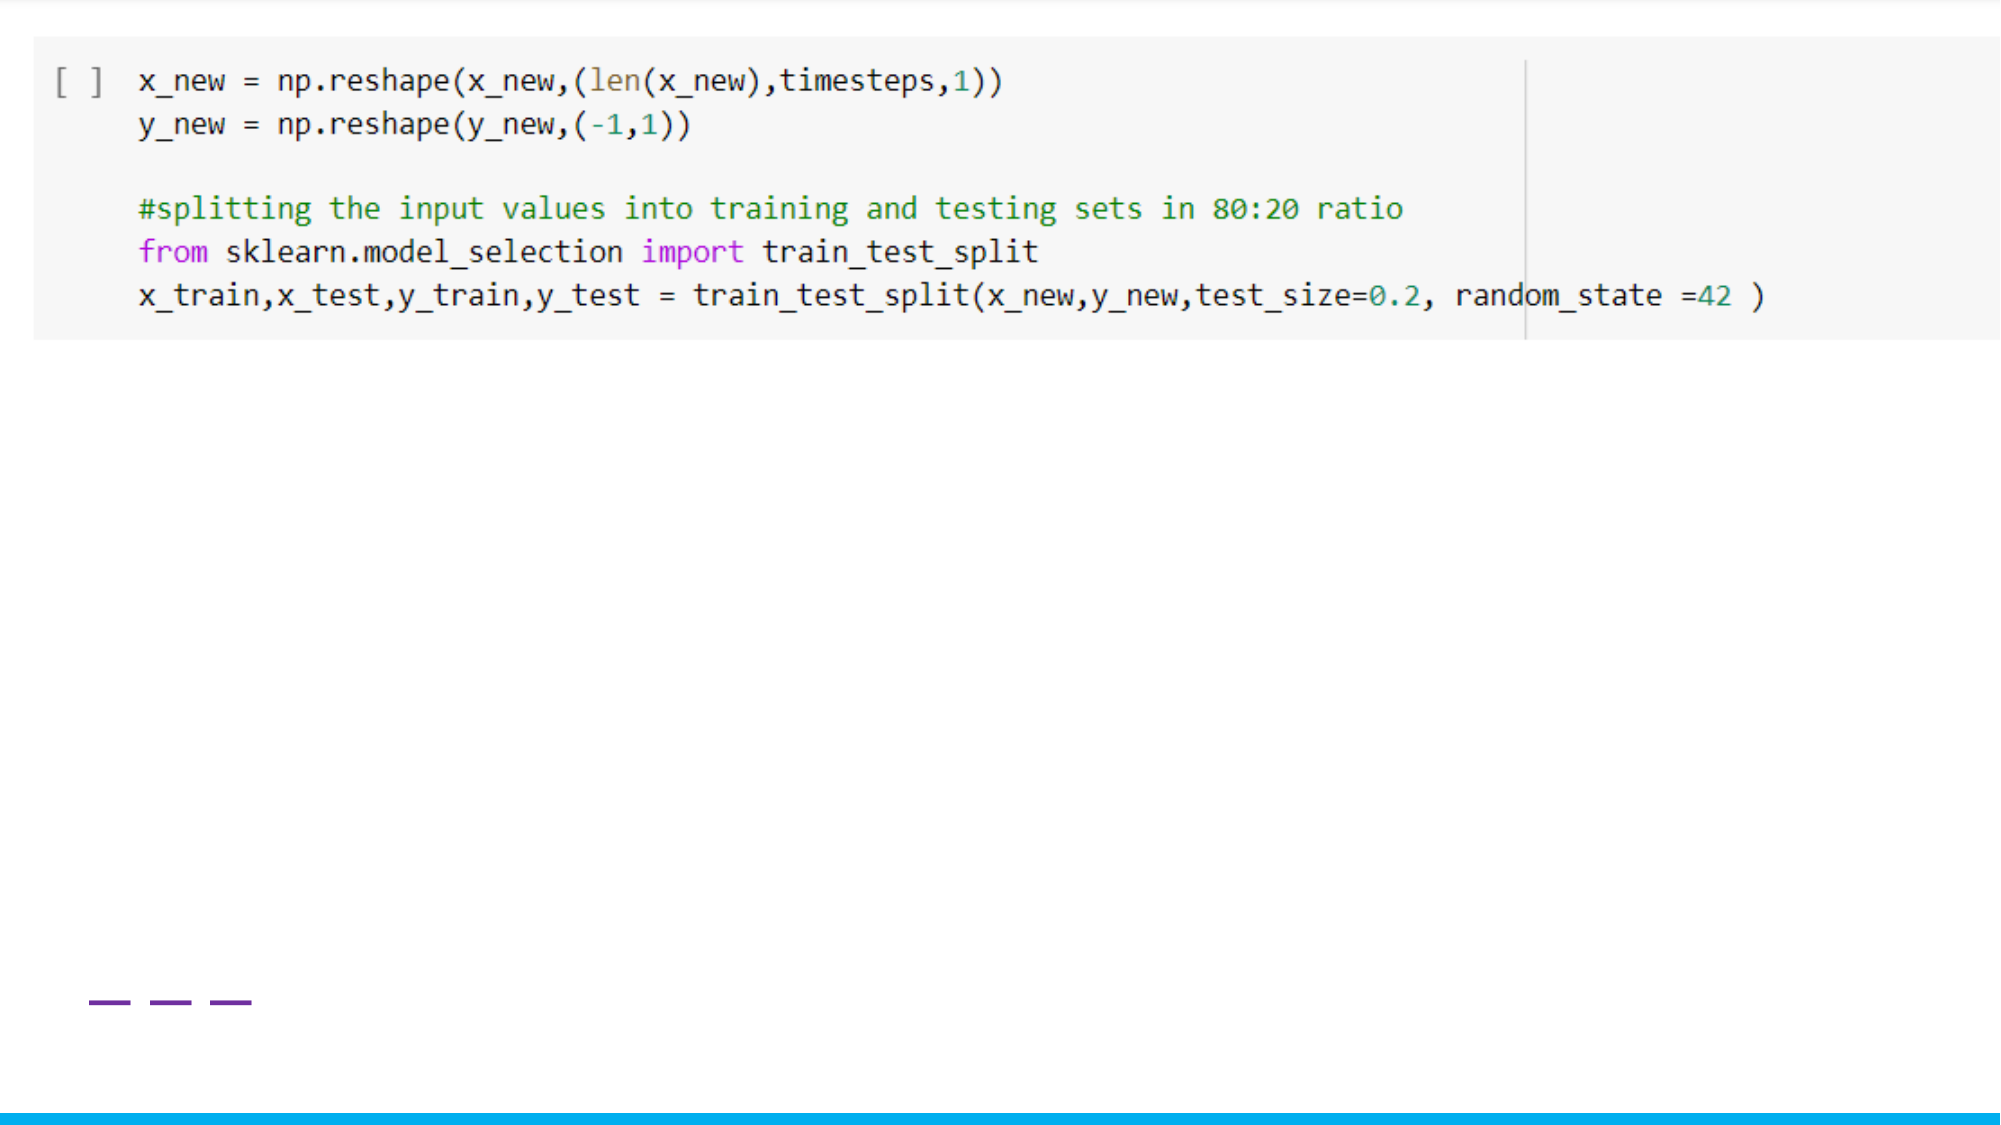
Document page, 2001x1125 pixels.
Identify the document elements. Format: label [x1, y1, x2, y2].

picture [0, 0, 2001, 360]
